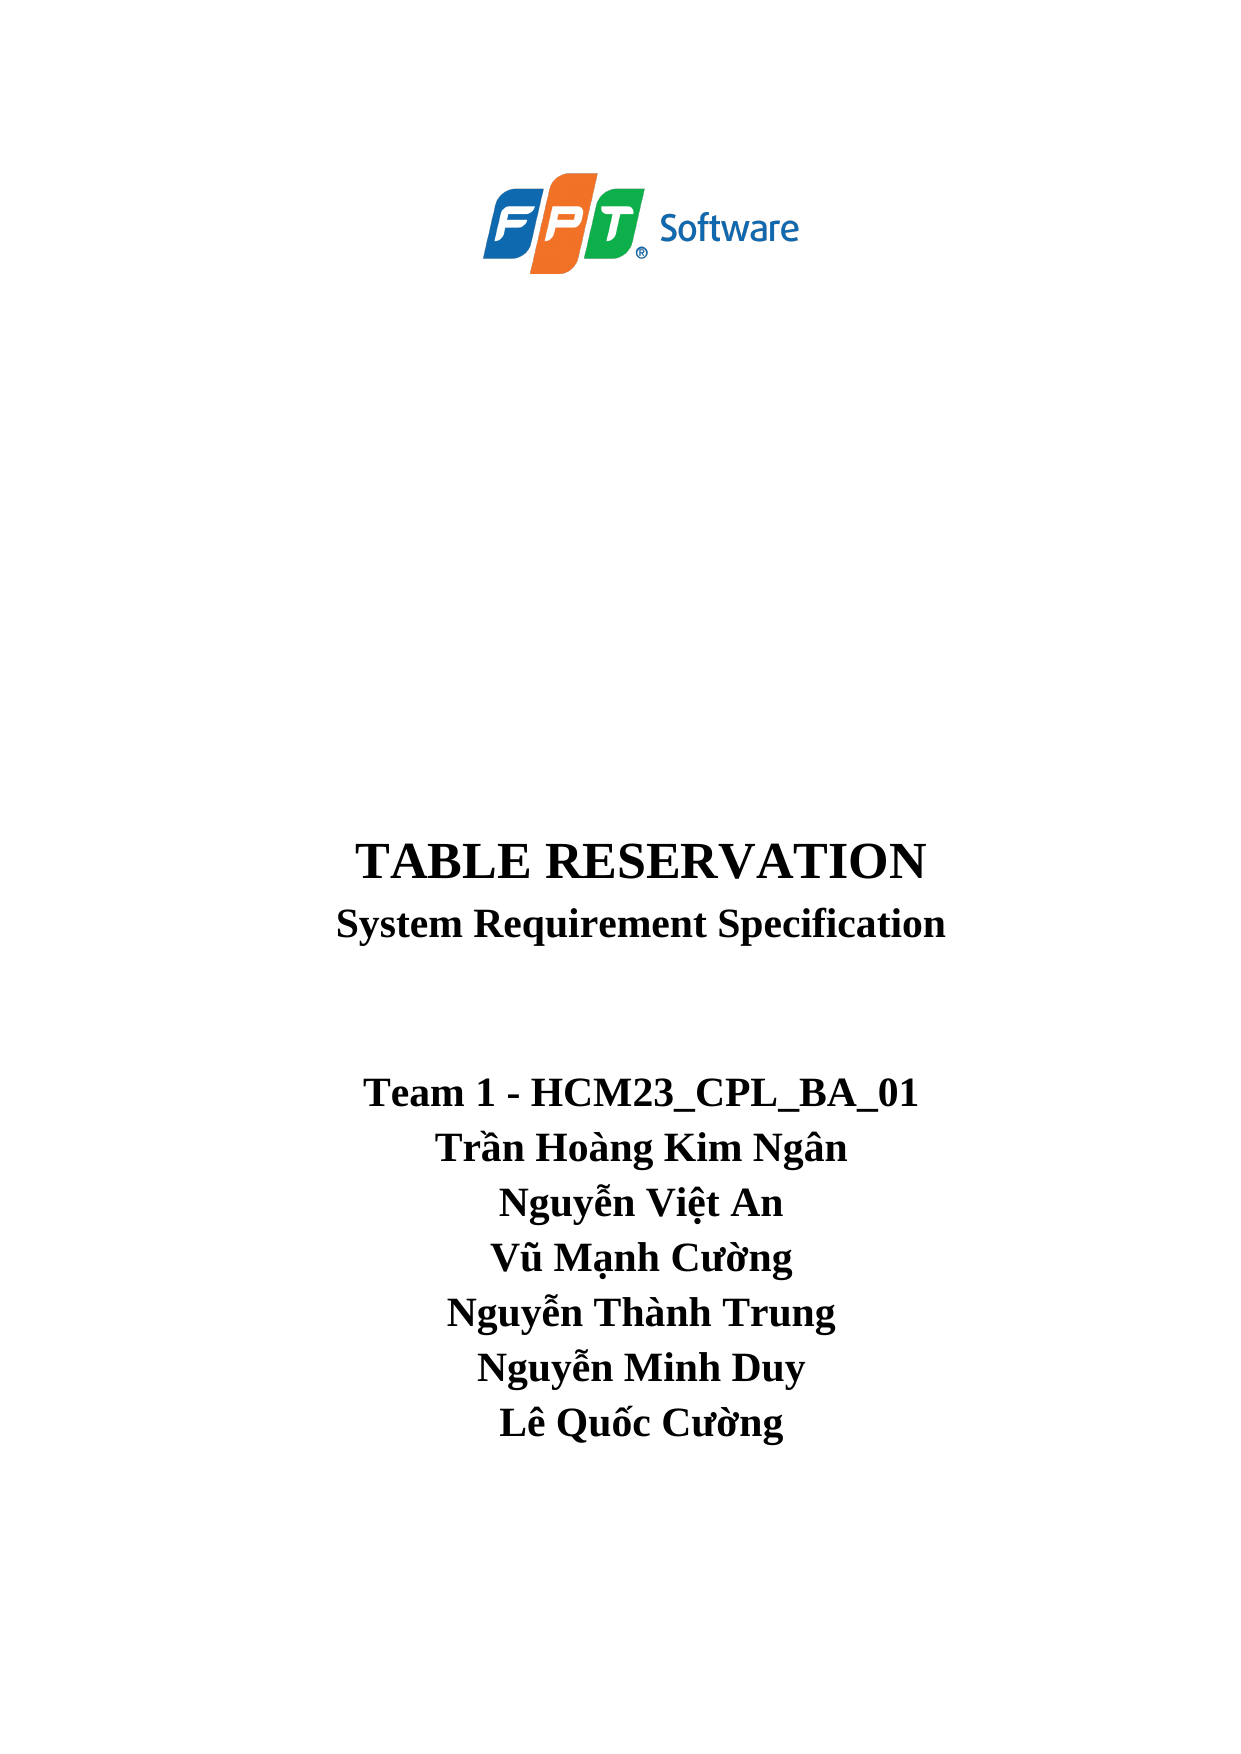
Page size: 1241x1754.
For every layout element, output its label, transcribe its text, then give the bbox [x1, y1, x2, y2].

text Nguyễn Thành Trung [131, 1287, 1152, 1335]
text Vũ Mạnh Cường [131, 1232, 1152, 1280]
text Team 1 - HCM23_CPL_BA_01 [131, 1067, 1152, 1115]
picture [465, 153, 817, 297]
text Trần Hoàng Kim Ngân [131, 1122, 1152, 1170]
text System Requirement Specification [131, 898, 1152, 946]
text Lê Quốc Cường [131, 1398, 1152, 1446]
text Nguyễn Minh Duy [131, 1342, 1152, 1390]
text TABLE RESERVATION [131, 829, 1152, 889]
text Nguyễn Việt An [131, 1177, 1152, 1225]
